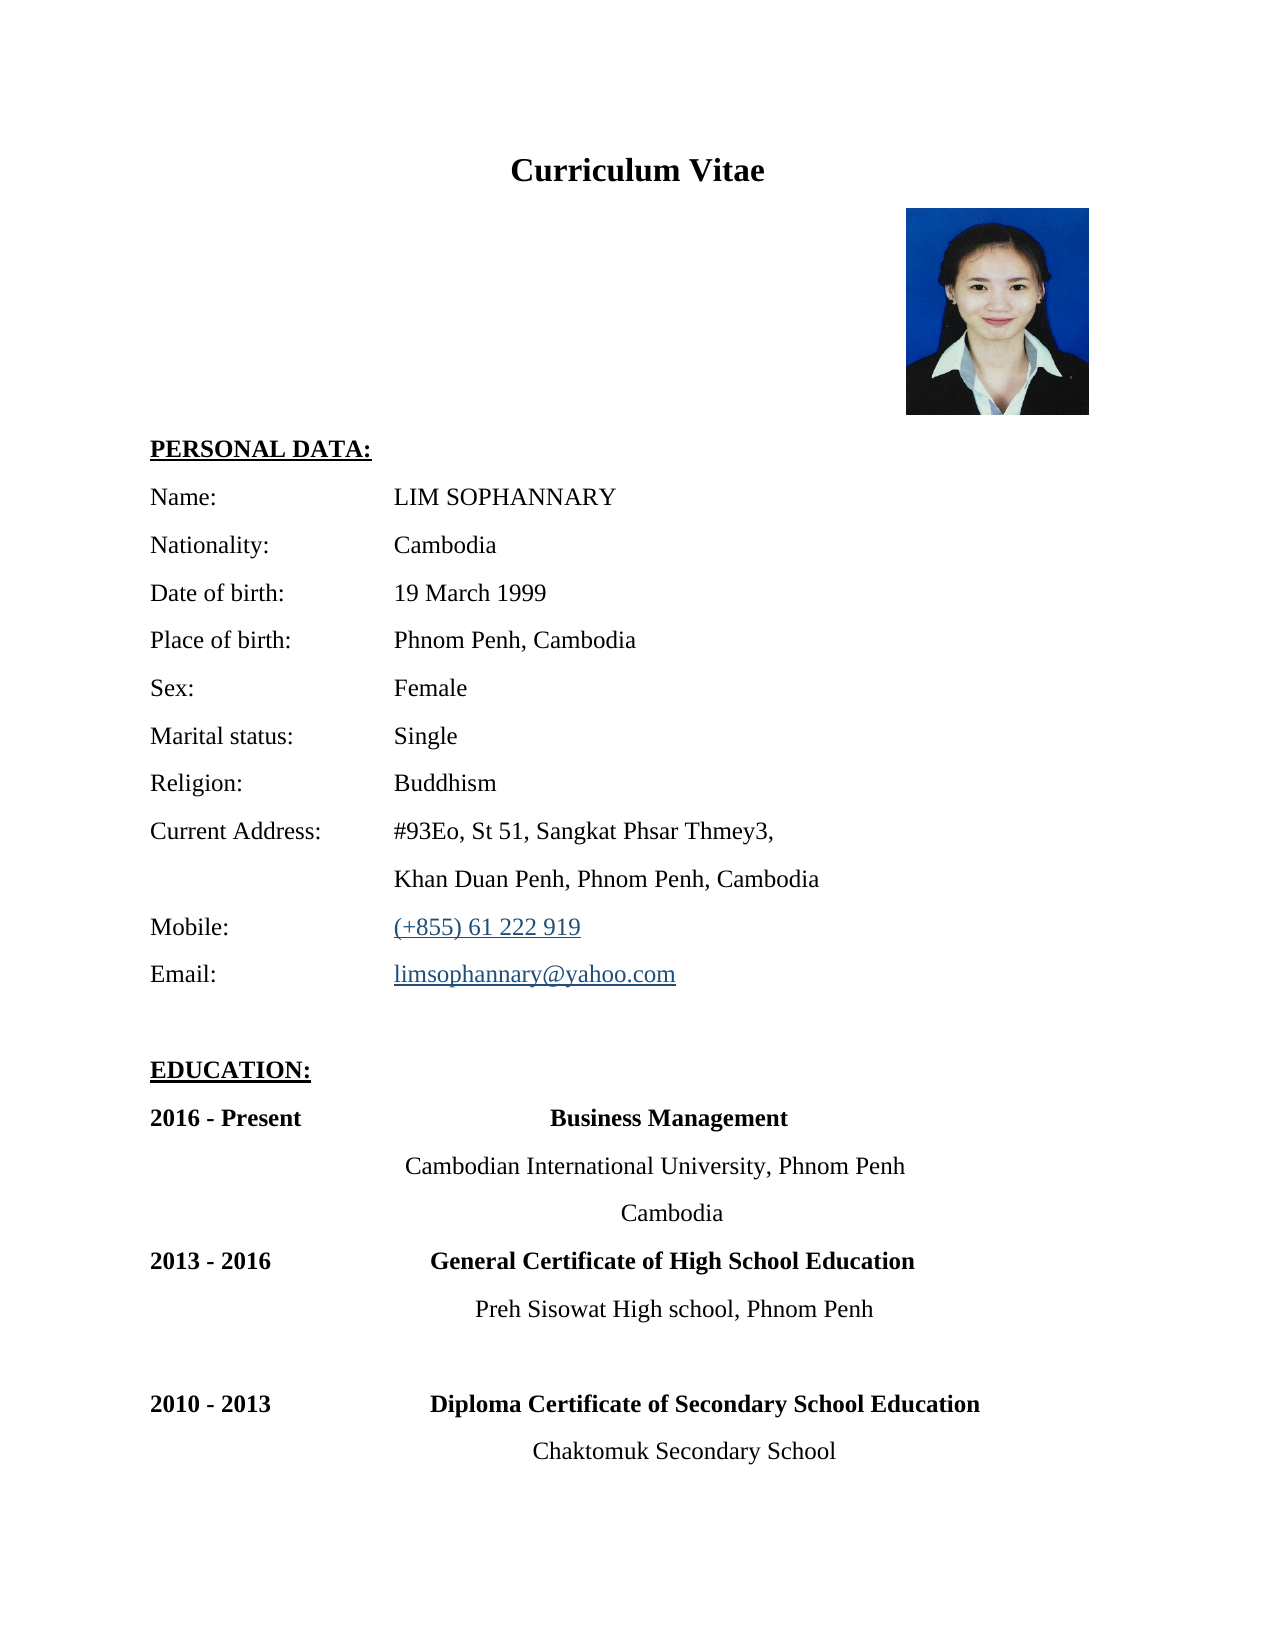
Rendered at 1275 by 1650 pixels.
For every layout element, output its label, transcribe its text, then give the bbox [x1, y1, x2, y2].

text Curriculum Vitae [150, 150, 1125, 188]
text Cambodian International University, Phnom Penh [150, 1151, 1125, 1179]
text 2013 - 2016 General Certificate of High School Education [150, 1246, 1125, 1275]
text Place of birth: Phnom Penh, Cambodia [150, 625, 1125, 654]
text 2010 - 2013 Diploma Certificate of Secondary School Education [150, 1389, 1125, 1417]
text Chaktomuk Secondary School [150, 1436, 1125, 1465]
text Current Address: #93Eo, St 51, Sangkat Phsar Thmey3, [150, 816, 1125, 845]
text Nationality: Cambodia [150, 530, 1125, 559]
text PERSONAL DATA: [150, 434, 1125, 463]
text Sex: Female [150, 673, 1125, 702]
text EDUCATION: [150, 1055, 1125, 1084]
text Cambodia [150, 1198, 1125, 1227]
text Email: limsophannary@yahoo.com [150, 959, 1125, 988]
picture [906, 208, 1089, 415]
text Marital status: Single [150, 721, 1125, 749]
text Mobile: (+855) 61 222 919 [150, 912, 1125, 940]
text Khan Duan Penh, Phnom Penh, Cambodia [150, 864, 1125, 893]
text 2016 - Present Business Management [150, 1103, 1125, 1132]
text Date of birth: 19 March 1999 [150, 578, 1125, 606]
text Religion: Buddhism [150, 768, 1125, 797]
text Preh Sisowat High school, Phnom Penh [150, 1294, 1125, 1323]
text Name: LIM SOPHANNARY [150, 482, 1125, 511]
